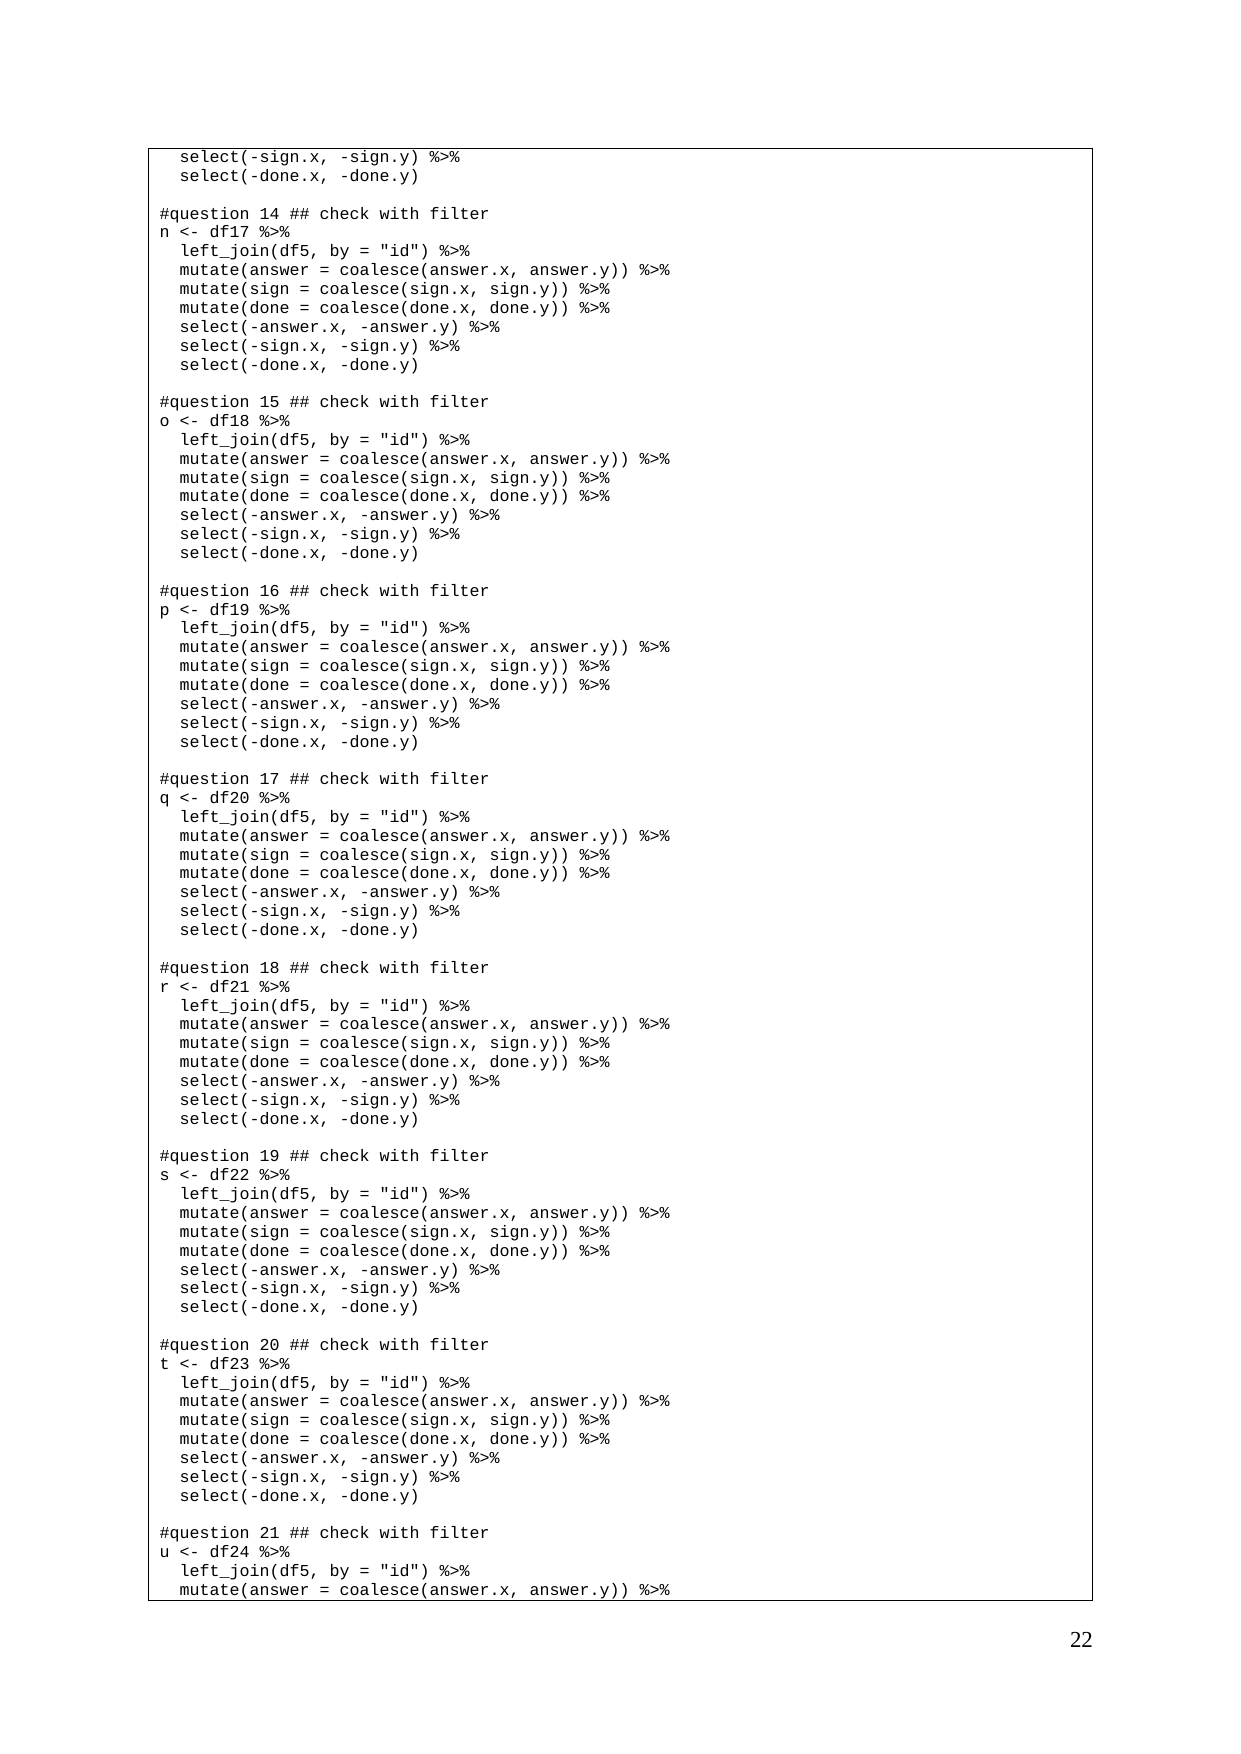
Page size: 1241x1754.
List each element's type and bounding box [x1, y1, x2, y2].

table_header [149, 149, 1092, 1600]
